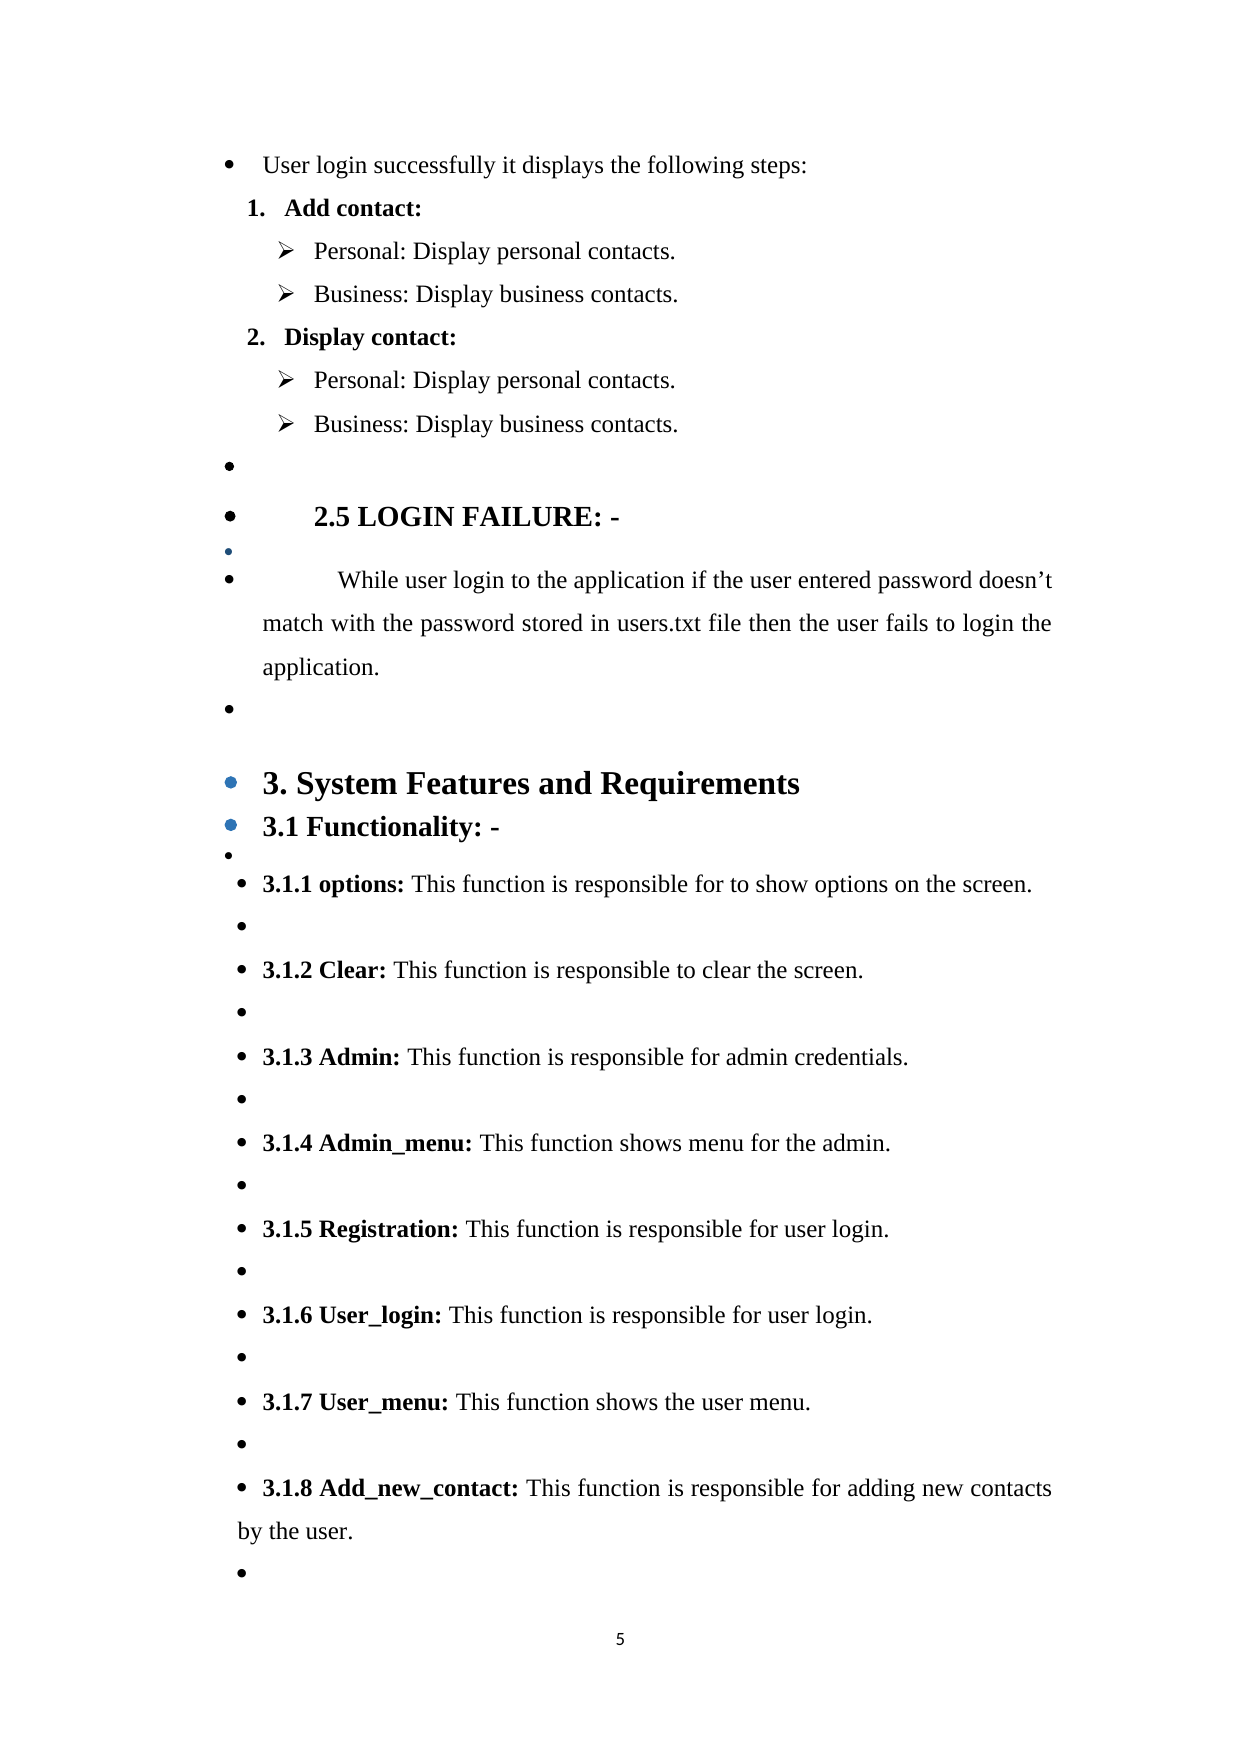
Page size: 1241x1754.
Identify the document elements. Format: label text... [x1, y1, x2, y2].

subtitle 3.1 Functionality: - [225, 805, 1053, 844]
subtitle 2.5 LOGIN FAILURE: - [225, 499, 1053, 533]
text 3.1.6 User_login: This function is responsible for user login. [237, 1300, 1053, 1329]
list Business: Display business contacts. [276, 409, 1053, 437]
text User login successfully it displays the following steps: [225, 150, 1053, 179]
text 3.1.5 Registration: This function is responsible for user login. [237, 1214, 1053, 1243]
text 3.1.7 User_menu: This function shows the user menu. [237, 1387, 1053, 1415]
text 3.1.4 Admin_menu: This function shows menu for the admin. [237, 1128, 1053, 1157]
text 3.1.3 Admin: This function is responsible for admin credentials. [237, 1042, 1053, 1070]
list Personal: Display personal contacts. [276, 366, 1053, 394]
list Personal: Display personal contacts. [276, 236, 1053, 265]
list Add contact: [247, 193, 1053, 222]
text 3.1.2 Clear: This function is responsible to clear the screen. [237, 955, 1053, 984]
list Business: Display business contacts. [276, 279, 1053, 308]
list Display contact: [247, 322, 1053, 351]
text While user login to the application if the user entered password doesn’t match with the password stored in users.txt file then the user fails to login the application. [225, 565, 1053, 680]
text 3.1.8 Add_new_contact: This function is responsible for adding new contacts by the user. [237, 1473, 1053, 1545]
subtitle 3. System Features and Requirements [225, 763, 1053, 801]
text 3.1.1 options: This function is responsible for to show options on the screen. [237, 869, 1053, 898]
